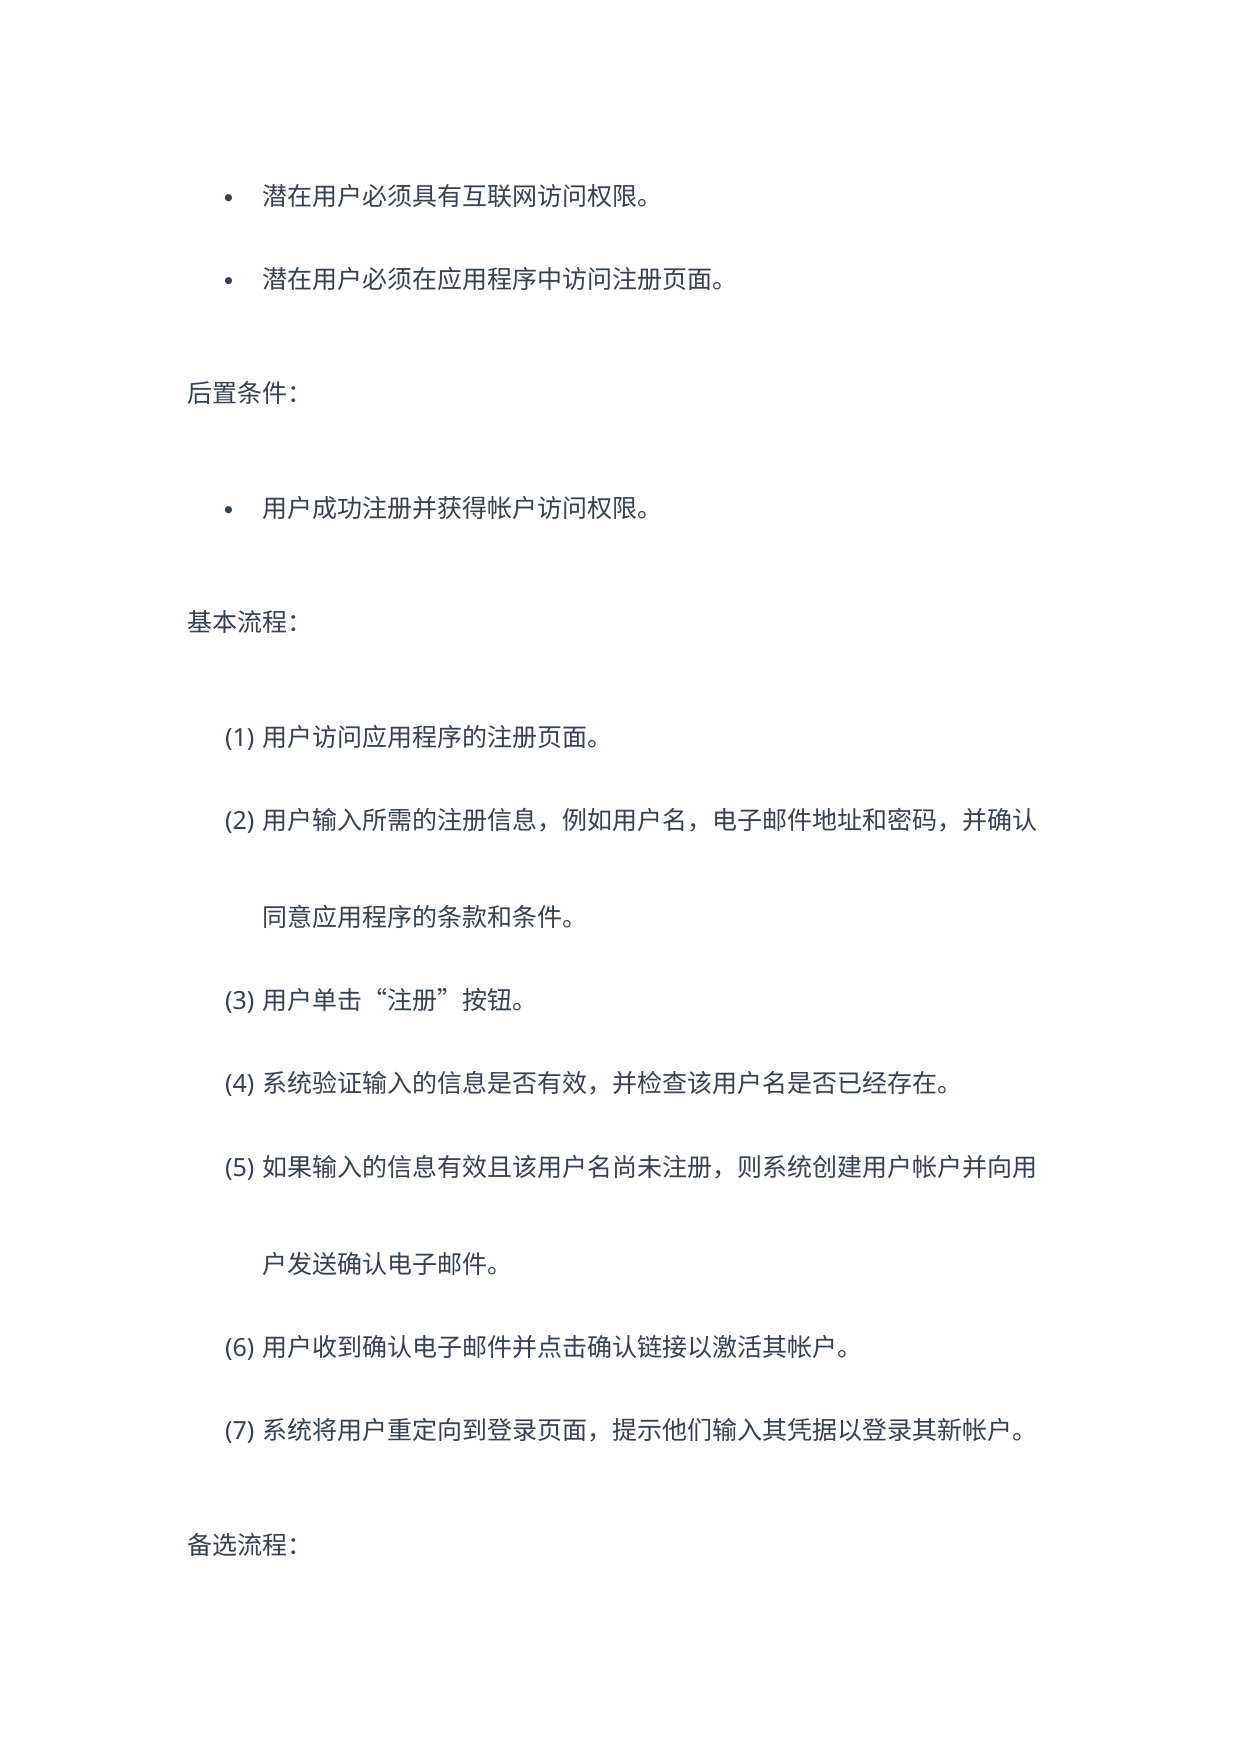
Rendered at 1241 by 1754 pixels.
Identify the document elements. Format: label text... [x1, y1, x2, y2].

list 用户收到确认电子邮件并点击确认链接以激活其帐户。 [225, 1313, 1053, 1378]
text 后置条件： [187, 359, 1053, 424]
list 如果输入的信息有效且该用户名尚未注册，则系统创建用户帐户并向用户发送确认电子邮件。 [225, 1133, 1053, 1295]
list 用户单击“注册”按钮。 [225, 966, 1053, 1031]
list 潜在用户必须具有互联网访问权限。 [225, 162, 1053, 227]
list 潜在用户必须在应用程序中访问注册页面。 [225, 245, 1053, 310]
list 用户访问应用程序的注册页面。 [225, 703, 1053, 768]
list 用户成功注册并获得帐户访问权限。 [225, 474, 1053, 539]
text 备选流程： [187, 1511, 1053, 1576]
list 系统将用户重定向到登录页面，提示他们输入其凭据以登录其新帐户。 [225, 1396, 1053, 1461]
text 基本流程： [187, 588, 1053, 653]
list 用户输入所需的注册信息，例如用户名，电子邮件地址和密码，并确认同意应用程序的条款和条件。 [225, 786, 1053, 948]
list 系统验证输入的信息是否有效，并检查该用户名是否已经存在。 [225, 1049, 1053, 1114]
